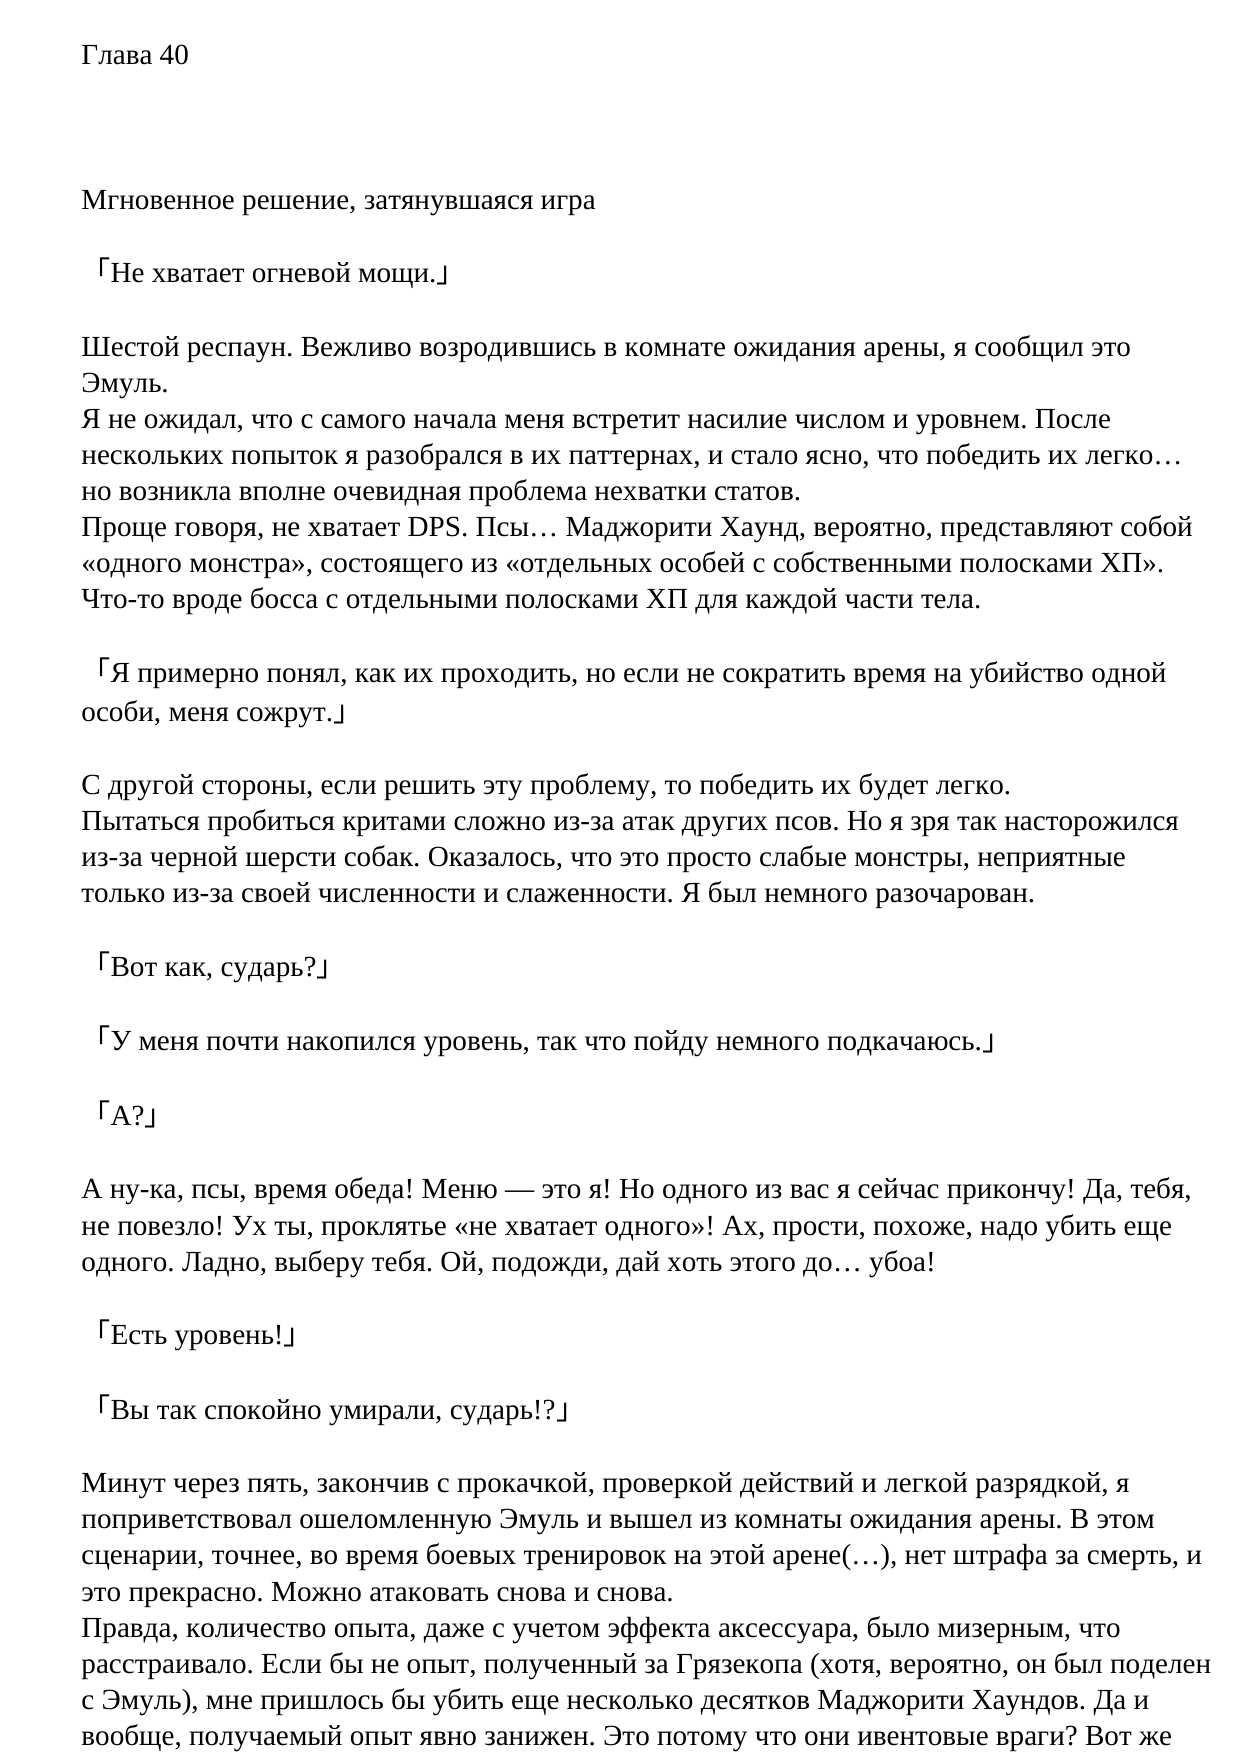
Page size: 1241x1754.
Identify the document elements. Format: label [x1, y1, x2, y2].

text [81, 37, 1215, 1752]
